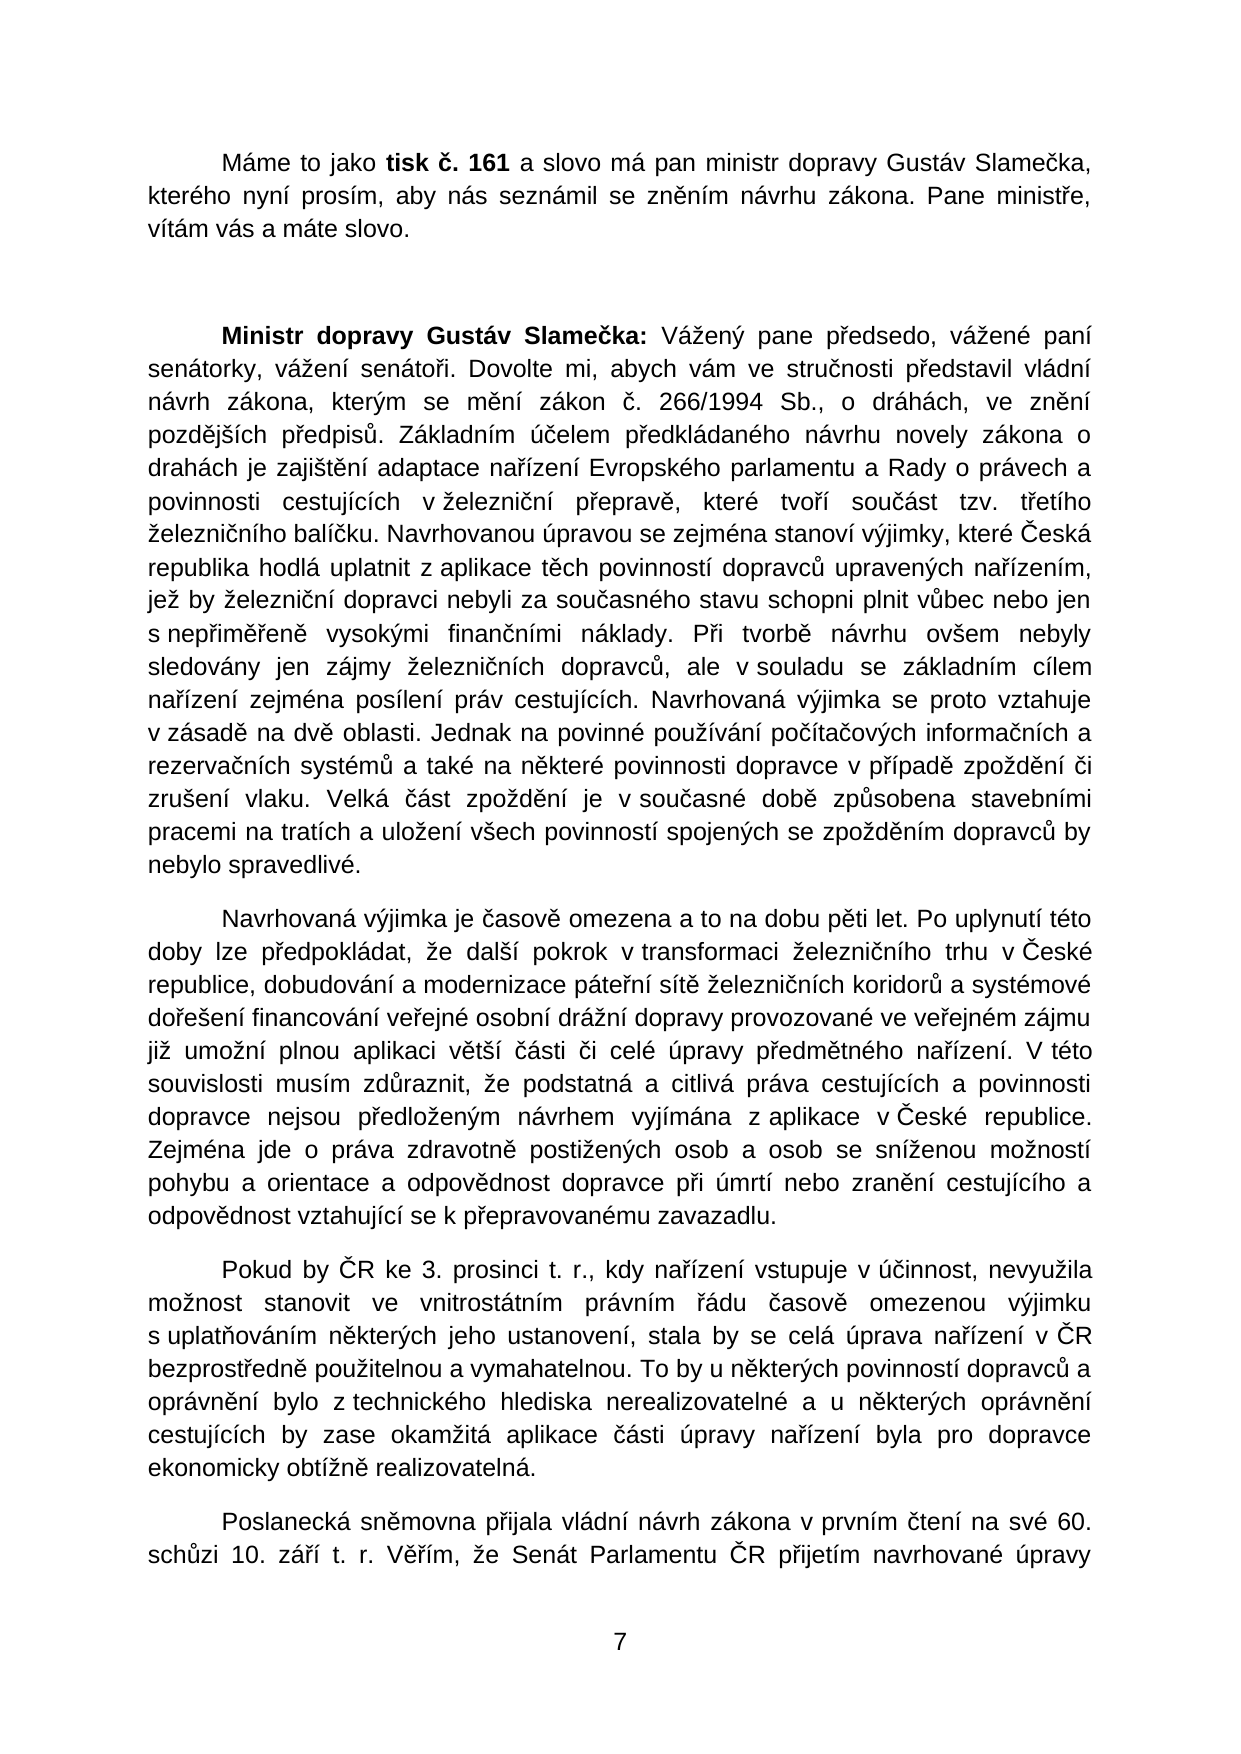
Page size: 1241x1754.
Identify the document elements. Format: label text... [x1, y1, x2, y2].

text Navrhovaná výjimka je časově omezena a to na dobu pěti let. Po uplynutí této doby lze předpokládat, že další pokrok v transformaci železničního trhu v České republice, dobudování a modernizace páteřní sítě železničních koridorů a systémové dořešení financování veřejné osobní drážní dopravy provozované ve veřejném zájmu již umožní plnou aplikaci větší části či celé úpravy předmětného nařízení. V této souvislosti musím zdůraznit, že podstatná a citlivá práva cestujících a povinnosti dopravce nejsou předloženým návrhem vyjímána z aplikace v České republice. Zejména jde o práva zdravotně postižených osob a osob se sníženou možností pohybu a orientace a odpovědnost dopravce při úmrtí nebo zranění cestujícího a odpovědnost vztahující se k přepravovanému zavazadlu. [148, 903, 1093, 1229]
text Ministr dopravy Gustáv Slamečka: Vážený pane předsedo, vážené paní senátorky, vážení senátoři. Dovolte mi, abych vám ve stručnosti představil vládní návrh zákona, kterým se mění zákon č. 266/1994 Sb., o dráhách, ve znění pozdějších předpisů. Základním účelem předkládaného návrhu novely zákona o drahách je zajištění adaptace nařízení Evropského parlamentu a Rady o právech a povinnosti cestujících v železniční přepravě, které tvoří součást tzv. třetího železničního balíčku. Navrhovanou úpravou se zejména stanoví výjimky, které Česká republika hodlá uplatnit z aplikace těch povinností dopravců upravených nařízením, jež by železniční dopravci nebyli za současného stavu schopni plnit vůbec nebo jen s nepřiměřeně vysokými finančními náklady. Při tvorbě návrhu ovšem nebyly sledovány jen zájmy železničních dopravců, ale v souladu se základním cílem nařízení zejména posílení práv cestujících. Navrhovaná výjimka se proto vztahuje v zásadě na dvě oblasti. Jednak na povinné používání počítačových informačních a rezervačních systémů a také na některé povinnosti dopravce v případě zpoždění či zrušení vlaku. Velká část zpoždění je v současné době způsobena stavebními pracemi na tratích a uložení všech povinností spojených se zpožděním dopravců by nebylo spravedlivé. [148, 321, 1093, 878]
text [148, 1507, 1093, 1568]
text Pokud by ČR ke 3. prosinci t. r., kdy nařízení vstupuje v účinnost, nevyužila možnost stanovit ve vnitrostátním právním řádu časově omezenou výjimku s uplatňováním některých jeho ustanovení, stala by se celá úprava nařízení v ČR bezprostředně použitelnou a vymahatelnou. To by u některých povinností dopravců a oprávnění bylo z technického hlediska nerealizovatelné a u některých oprávnění cestujících by zase okamžitá aplikace části úpravy nařízení byla pro dopravce ekonomicky obtížně realizovatelná. [148, 1254, 1093, 1481]
text Máme to jako tisk č. slovo má pan ministr dopravy Gustáv Slamečka, kterého nyní prosím, aby nás seznámil se zněním návrhu zákona. Pane ministře, vítám vás a máte slovo. [148, 148, 1093, 242]
